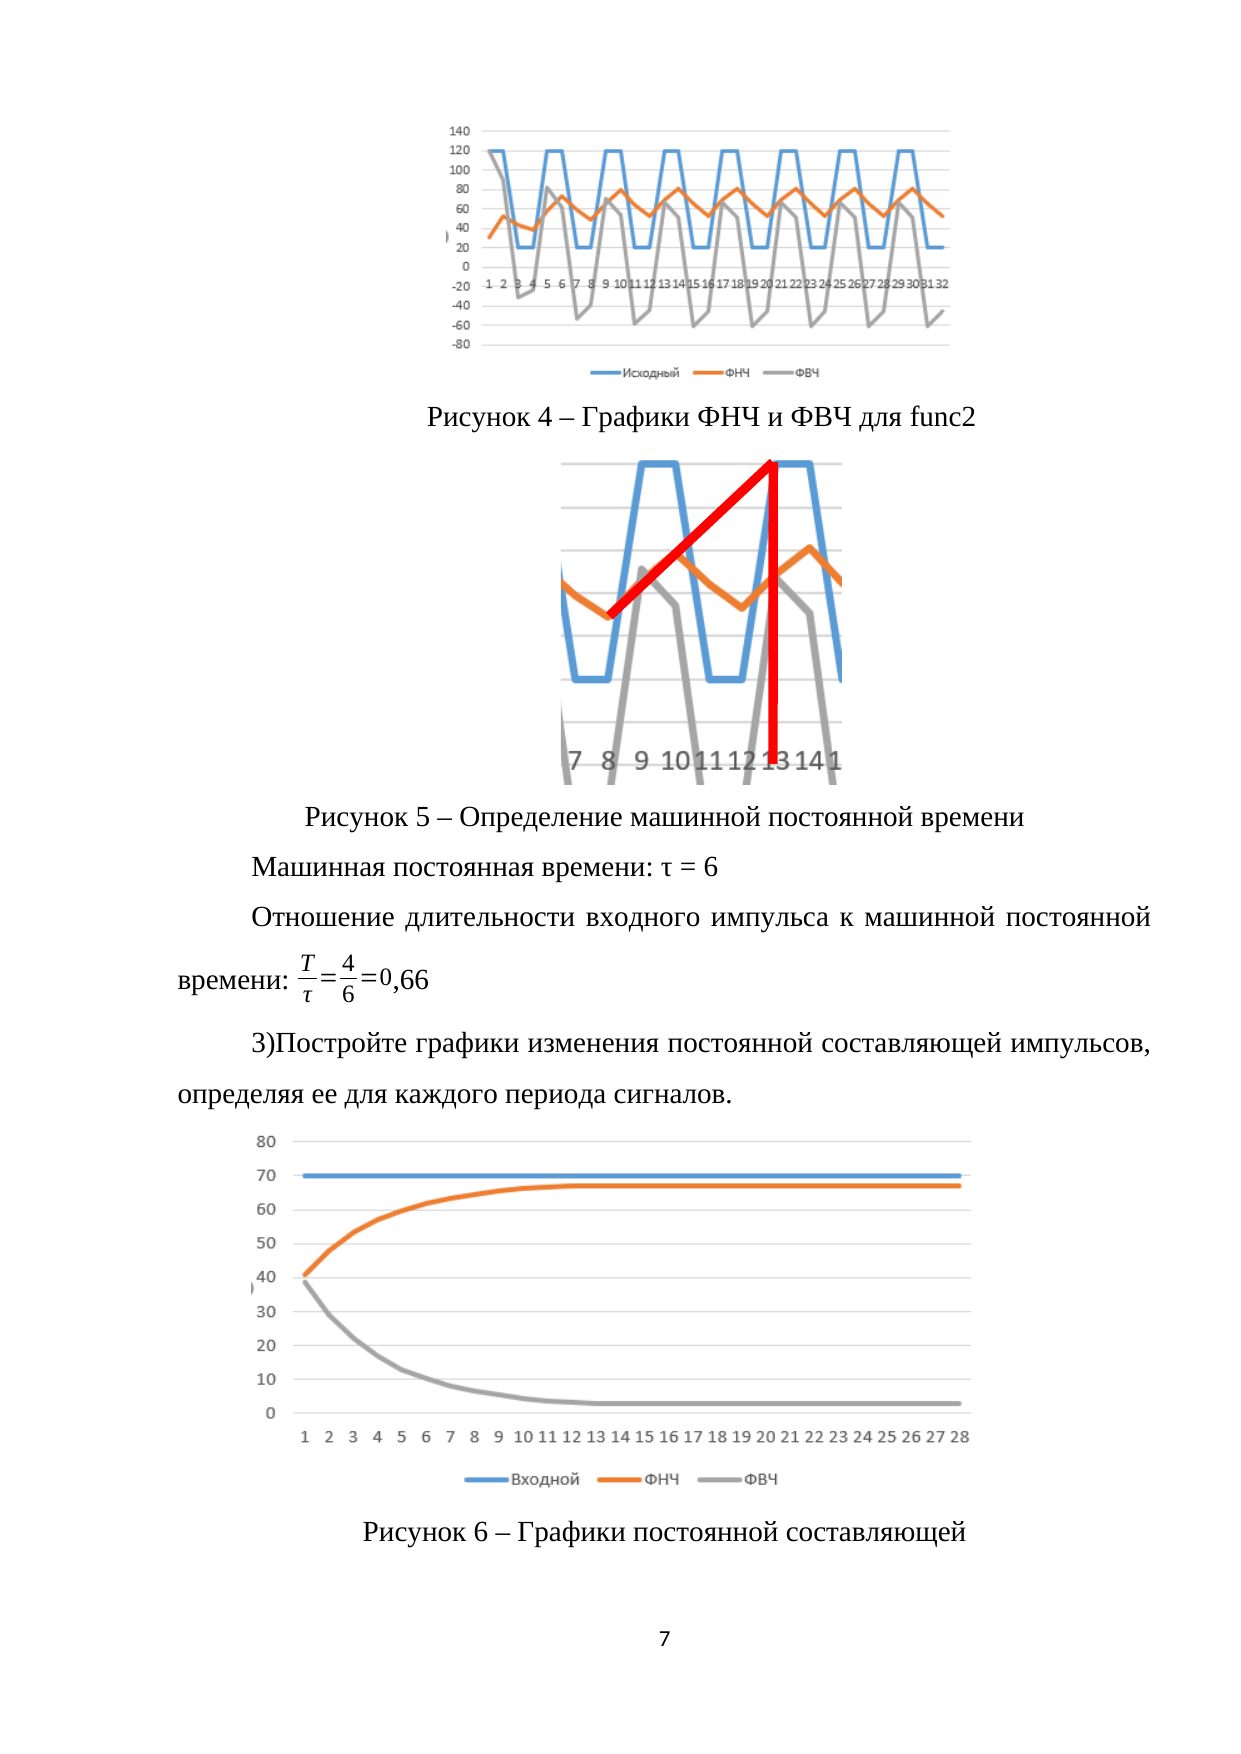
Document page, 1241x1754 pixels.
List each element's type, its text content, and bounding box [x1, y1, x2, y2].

text Рисунок 6 – Графики постоянной составляющей [177, 1514, 1152, 1547]
picture [560, 450, 842, 785]
picture [251, 1126, 978, 1500]
text Отношение длительности входного импульса к машинной постоянной времени: ,66 [177, 899, 1152, 1009]
text Машинная постоянная времени: τ = 6 [177, 849, 1152, 883]
text 3)Постройте графики изменения постоянной составляющей импульсов, определяя ее для каждого периода сигналов. [177, 1026, 1152, 1109]
text Рисунок 4 – Графики ФНЧ и ФВЧ для func2 [177, 399, 1152, 433]
text Рисунок 5 – Определение машинной постоянной времени [177, 799, 1152, 832]
picture [445, 118, 957, 386]
